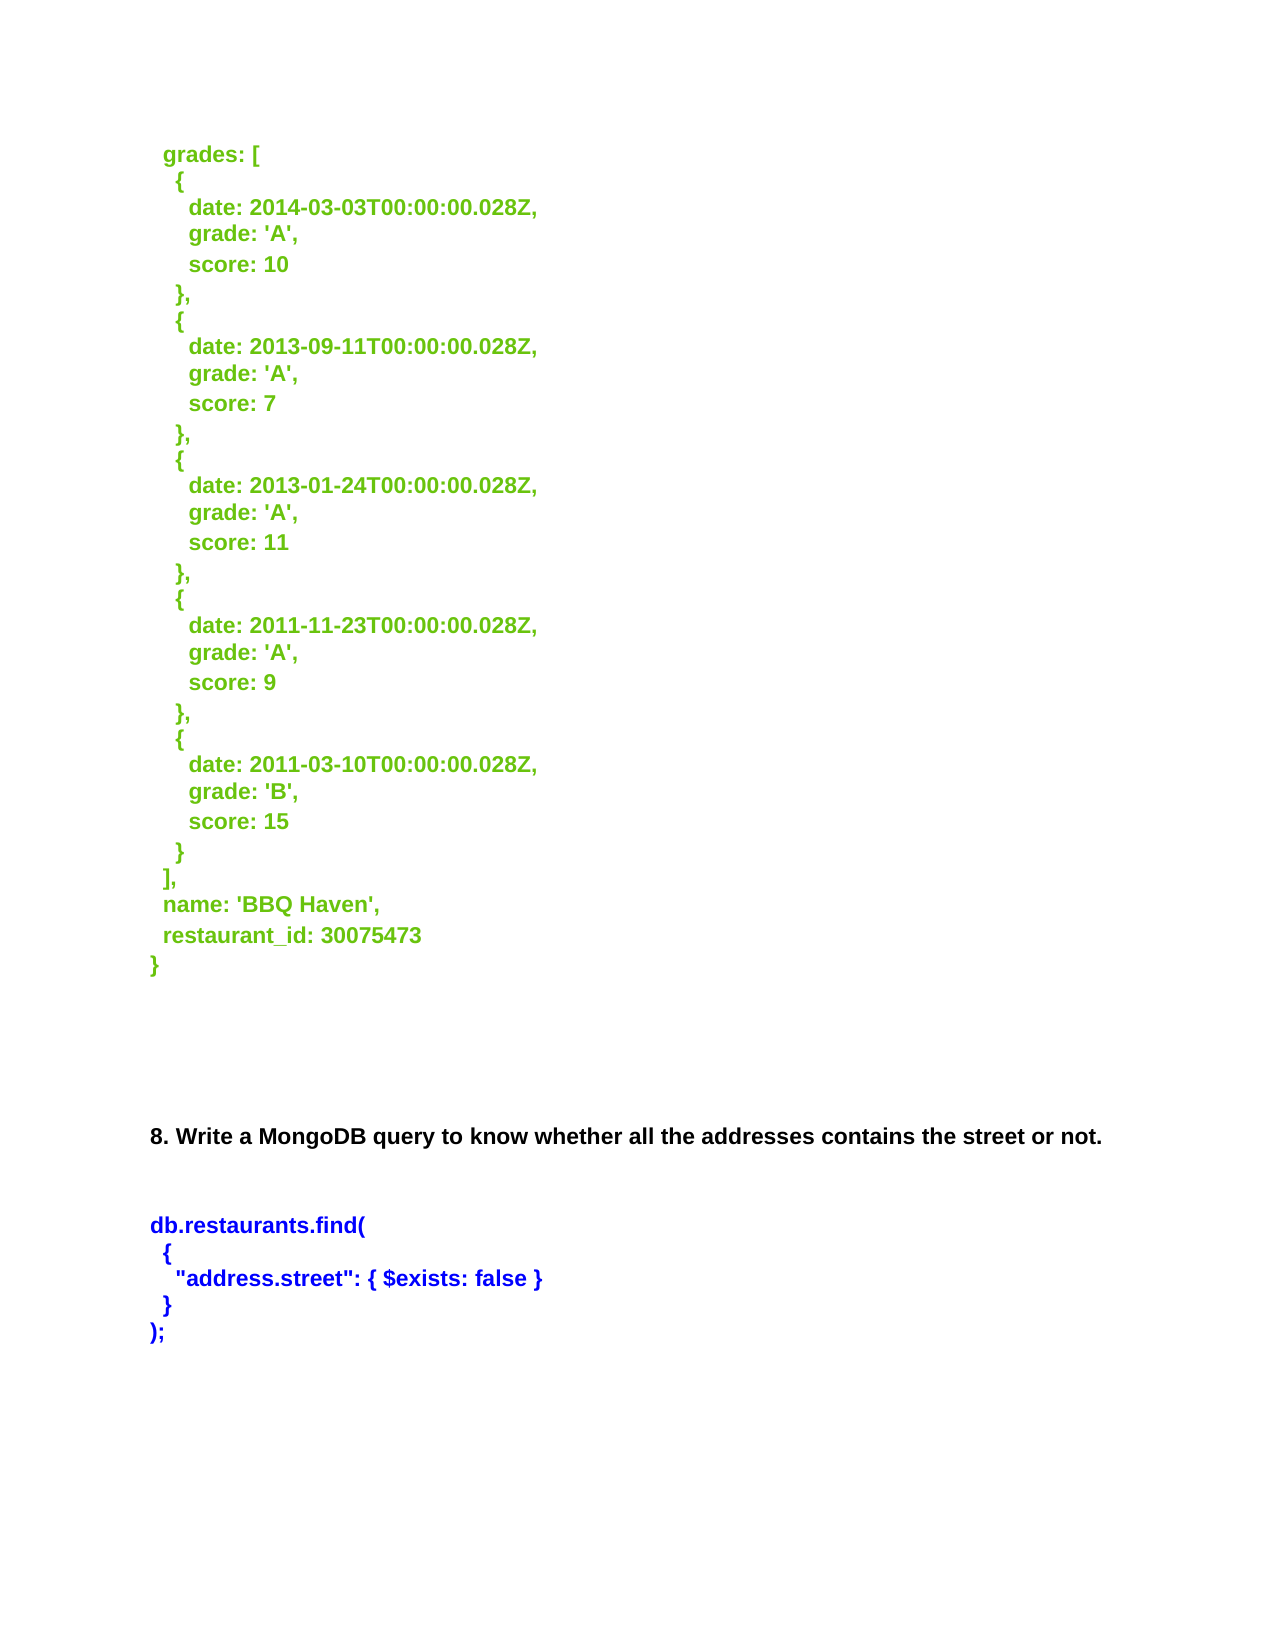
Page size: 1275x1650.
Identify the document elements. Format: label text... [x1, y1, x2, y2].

text date: 2013-09-11T00:00:00.028Z, [188, 333, 1225, 360]
text { [175, 725, 1225, 752]
text } [150, 952, 1225, 978]
text grades: [ [163, 141, 1225, 168]
text ], [163, 865, 1225, 891]
text { [175, 168, 1225, 194]
text date: 2013-01-24T00:00:00.028Z, [188, 473, 1225, 499]
text { [163, 1239, 1225, 1266]
text { [175, 307, 1225, 333]
text date: 2011-11-23T00:00:00.028Z, [188, 612, 1225, 638]
list Write a MongoDB query to know whether all the addresses contains the street or not. [150, 1123, 1225, 1149]
text }, [175, 560, 1225, 586]
text grade: 'B', score: 15 [188, 778, 301, 835]
text grade: 'A', score: 11 [188, 499, 300, 556]
text }, [175, 420, 1225, 446]
text date: 2014-03-03T00:00:00.028Z, [188, 194, 1225, 220]
text date: 2011-03-10T00:00:00.028Z, [188, 752, 1225, 778]
text db.restaurants.find( [150, 1213, 1225, 1239]
text name: 'BBQ Haven', restaurant_id: 30075473 [163, 891, 469, 948]
text grade: 'A', score: 10 [188, 220, 300, 277]
text }, [175, 281, 1225, 307]
text } [175, 838, 1225, 865]
text { [175, 586, 1225, 612]
text }, [175, 699, 1225, 725]
text ); [150, 1318, 1225, 1344]
text grade: 'A', score: 9 [188, 638, 300, 695]
text } [163, 1292, 1225, 1318]
text grade: 'A', score: 7 [188, 360, 300, 416]
text { [175, 446, 1225, 473]
text "address.street": { $exists: false } [175, 1266, 1225, 1292]
